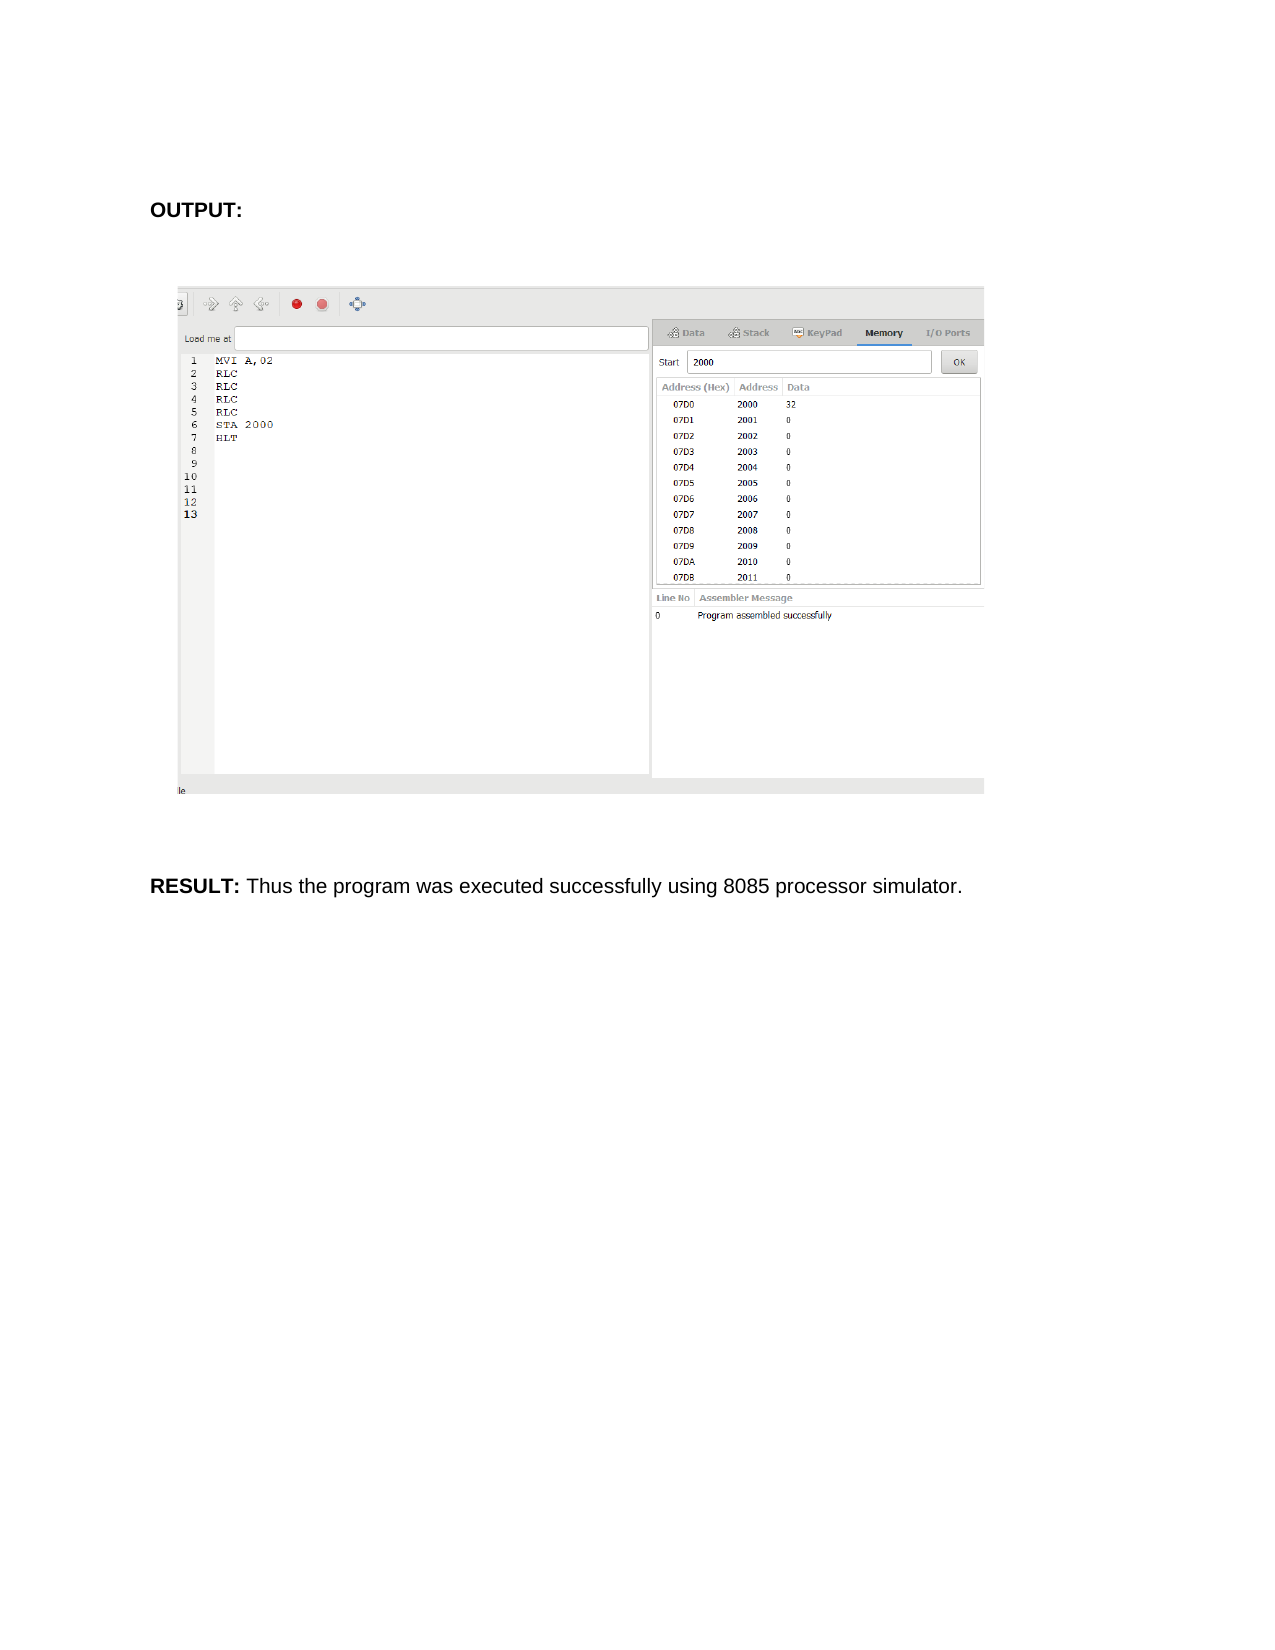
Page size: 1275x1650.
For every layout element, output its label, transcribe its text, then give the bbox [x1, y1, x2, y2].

picture [177, 286, 985, 794]
text RESULT: Thus the program was executed successfully using 8085 processor simulator. [150, 874, 1125, 898]
